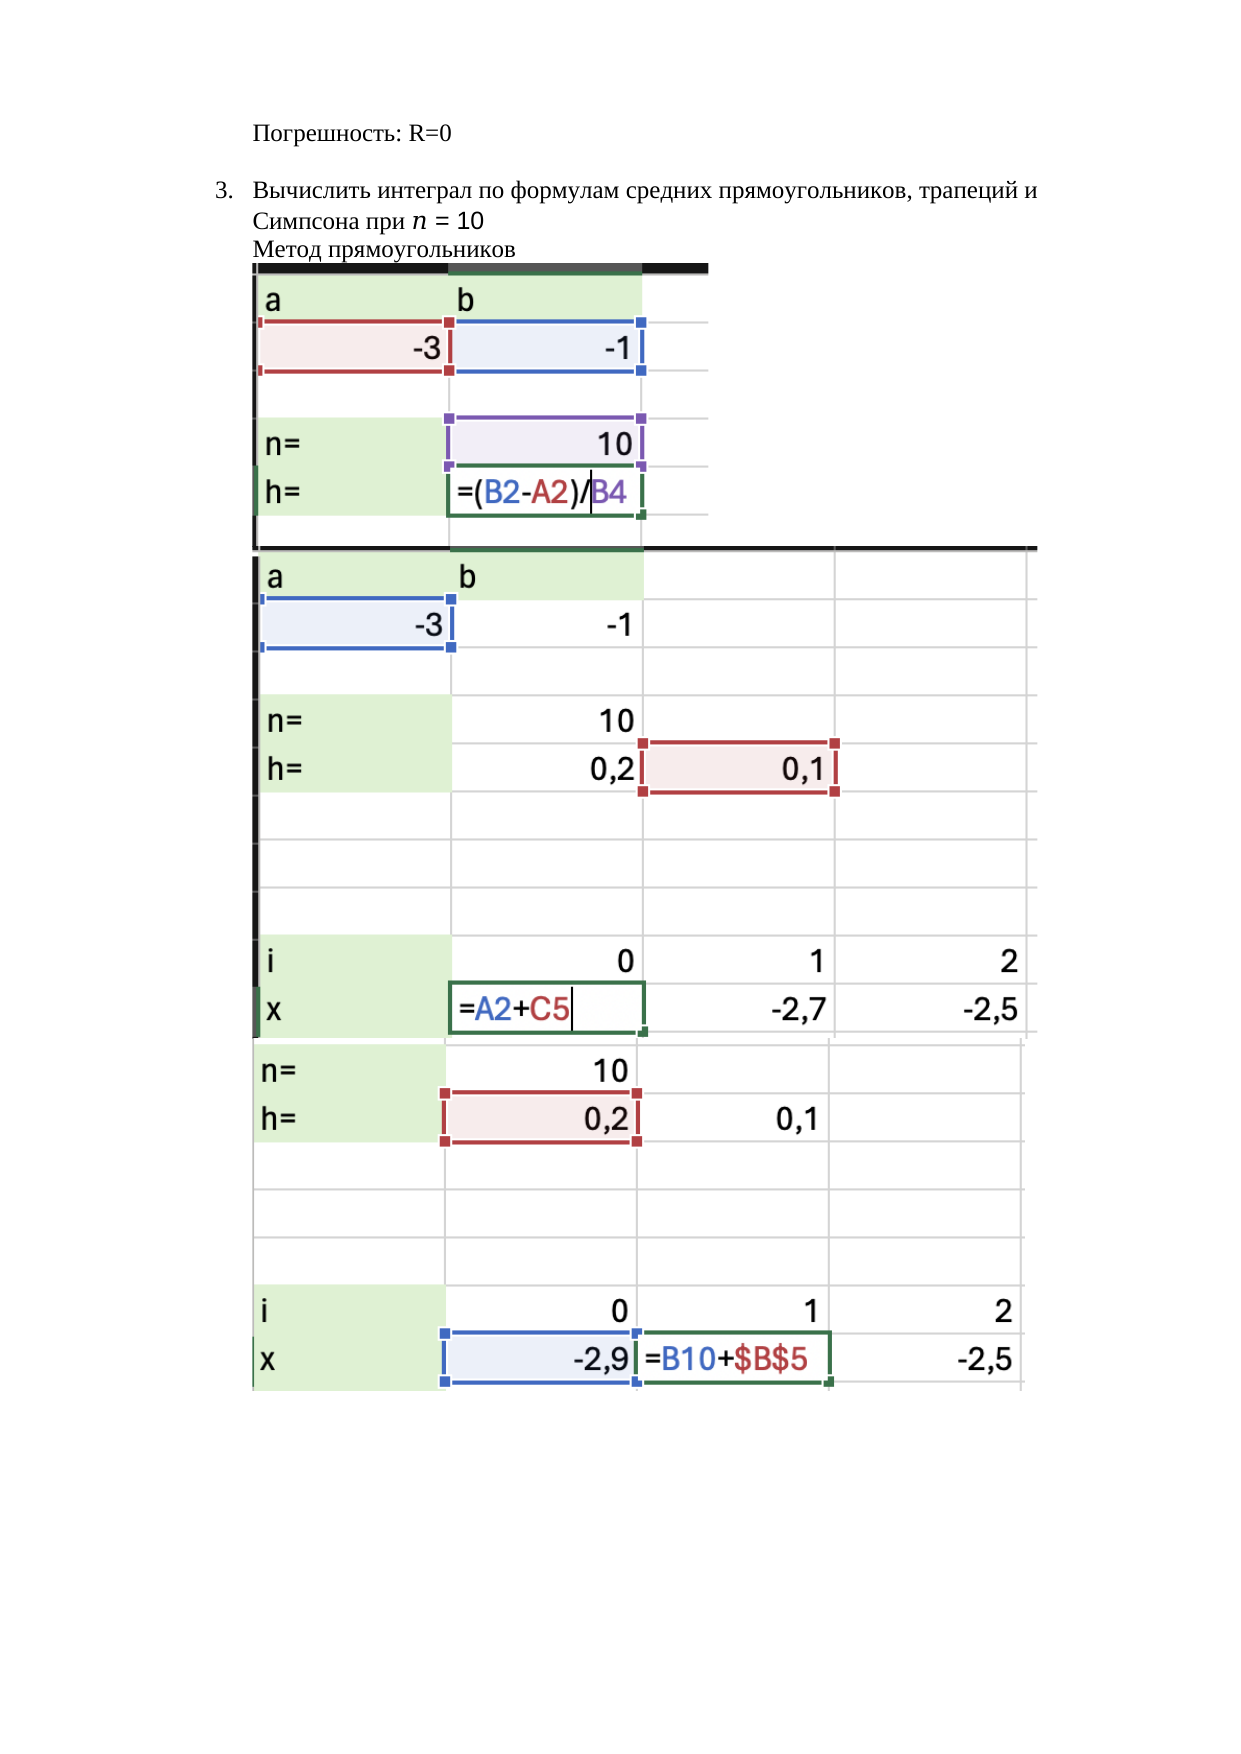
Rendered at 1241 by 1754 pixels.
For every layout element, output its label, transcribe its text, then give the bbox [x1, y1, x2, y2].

list Метод прямоугольников [252, 234, 1152, 263]
picture [252, 263, 1038, 1391]
list Погрешность: R=0 [252, 118, 1152, 147]
list Вычислить интеграл по формулам средних прямоугольников, трапеций и Симпсона при 𝑛 = 10 [215, 176, 1152, 234]
